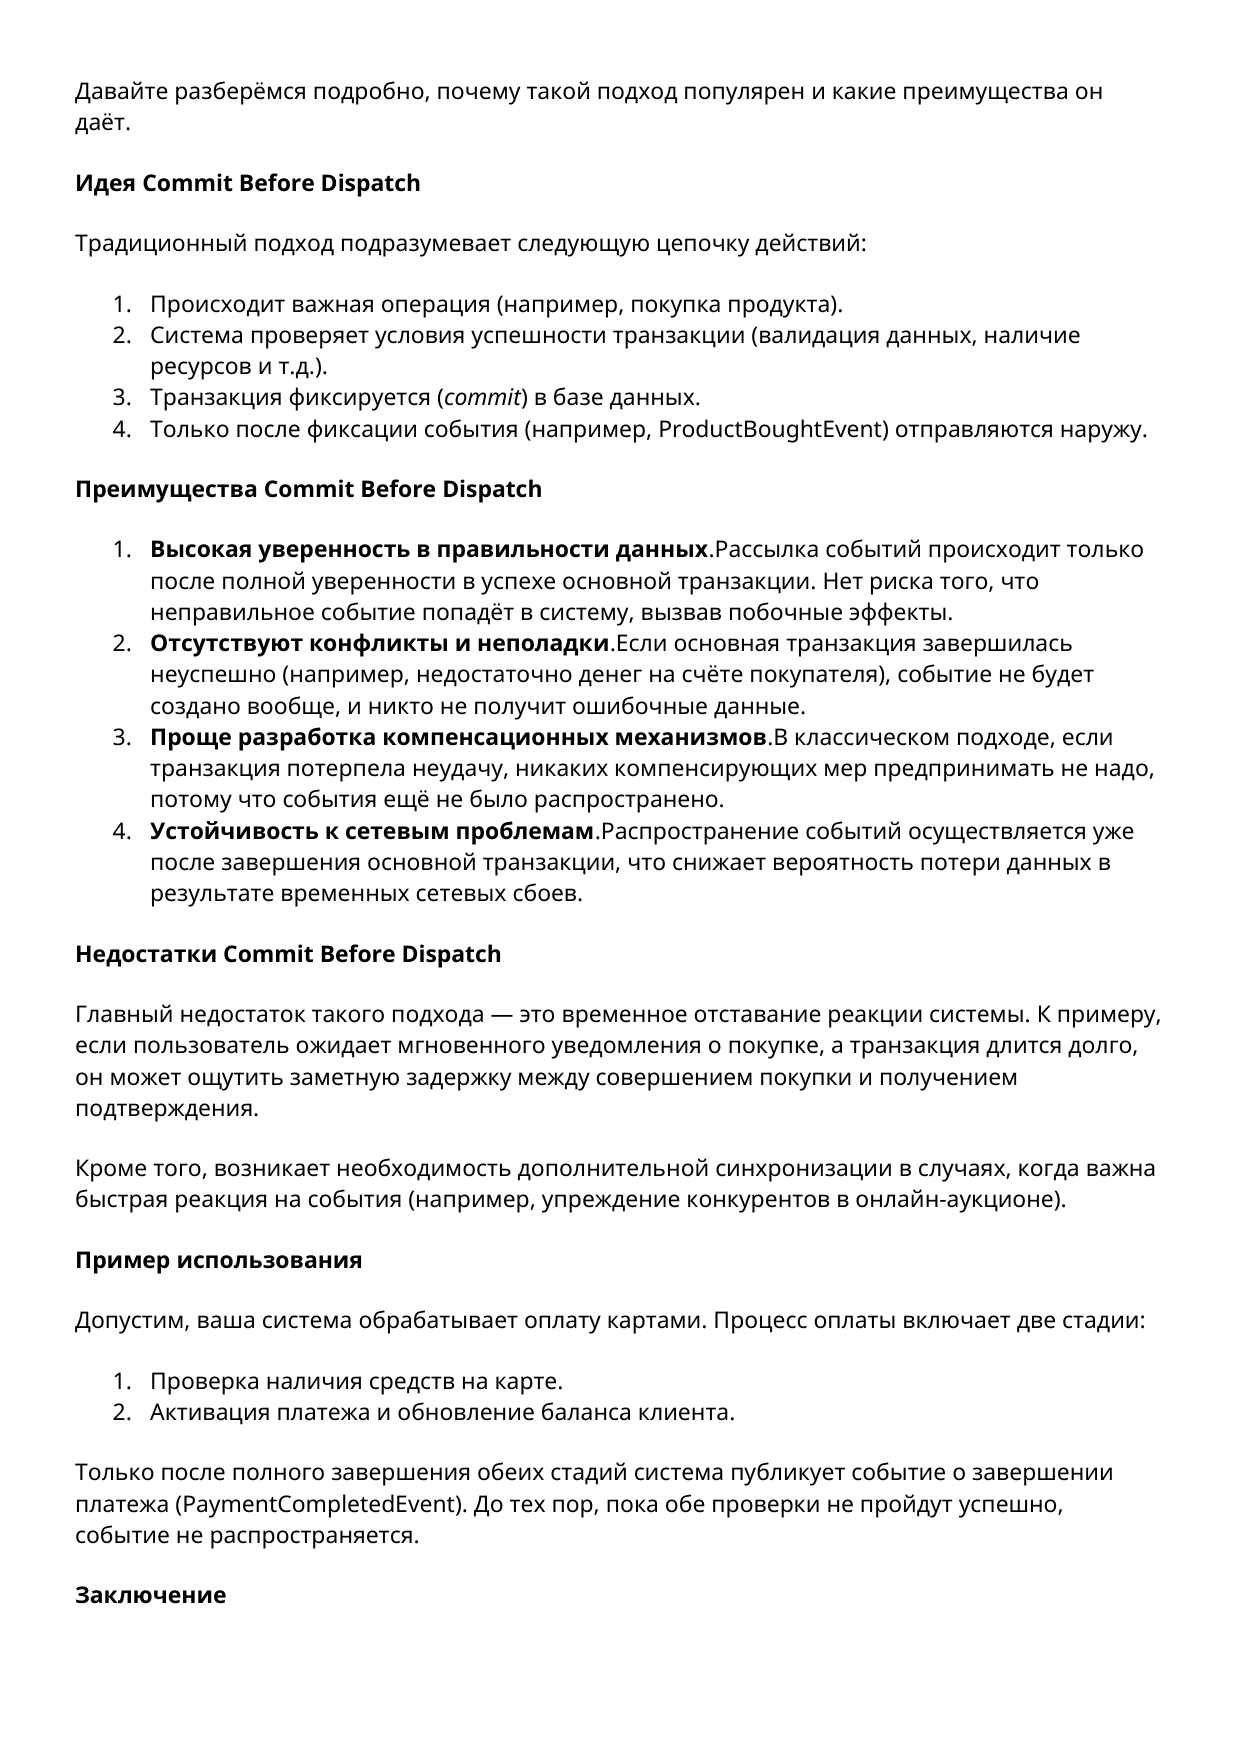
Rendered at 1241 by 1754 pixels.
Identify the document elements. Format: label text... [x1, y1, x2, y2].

list Проверка наличия средств на карте. [112, 1364, 1165, 1396]
list Система проверяет условия успешности транзакции (валидация данных, наличие ресурсов и т.д.). [112, 319, 1165, 381]
text Допустим, ваша система обрабатывает оплату картами. Процесс оплаты включает две стадии: [75, 1304, 1165, 1335]
list Устойчивость к сетевым проблемам.Распространение событий осуществляется уже после завершения основной транзакции, что снижает вероятность потери данных в результате временных сетевых сбоев. [112, 814, 1165, 908]
text Традиционный подход подразумевает следующую цепочку действий: [75, 227, 1165, 258]
list Проще разработка компенсационных механизмов.В классическом подходе, если транзакция потерпела неудачу, никаких компенсирующих мер предпринимать не надо, потому что события ещё не было распространено. [112, 721, 1165, 814]
list Активация платежа и обновление баланса клиента. [112, 1396, 1165, 1427]
list Транзакция фиксируется (commit) в базе данных. [112, 381, 1165, 412]
text Пример использования [75, 1244, 1165, 1275]
list Происходит важная операция (например, покупка продукта). [112, 287, 1165, 319]
text Идея Commit Before Dispatch [75, 167, 1165, 198]
text Давайте разберёмся подробно, почему такой подход популярен и какие преимущества он даёт. [75, 75, 1165, 137]
text Преимущества Commit Before Dispatch [75, 473, 1165, 504]
text Главный недостаток такого подхода — это временное отставание реакции системы. К примеру, если пользователь ожидает мгновенного уведомления о покупке, а транзакция длится долго, он может ощутить заметную задержку между совершением покупки и получением подтверждения. [75, 998, 1165, 1123]
text Кроме того, возникает необходимость дополнительной синхронизации в случаях, когда важна быстрая реакция на события (например, упреждение конкурентов в онлайн-аукционе). [75, 1152, 1165, 1214]
text Только после полного завершения обеих стадий система публикует событие о завершении платежа (PaymentCompletedEvent). До тех пор, пока обе проверки не пройдут успешно, событие не распространяется. [75, 1456, 1165, 1550]
text Заключение [75, 1579, 1165, 1610]
list Высокая уверенность в правильности данных.Рассылка событий происходит только после полной уверенности в успехе основной транзакции. Нет риска того, что неправильное событие попадёт в систему, вызвав побочные эффекты. [112, 533, 1165, 627]
list Отсутствуют конфликты и неполадки.Если основная транзакция завершилась неуспешно (например, недостаточно денег на счёте покупателя), событие не будет создано вообще, и никто не получит ошибочные данные. [112, 627, 1165, 721]
text Недостатки Commit Before Dispatch [75, 937, 1165, 969]
list Только после фиксации события (например, ProductBoughtEvent) отправляются наружу. [112, 412, 1165, 444]
